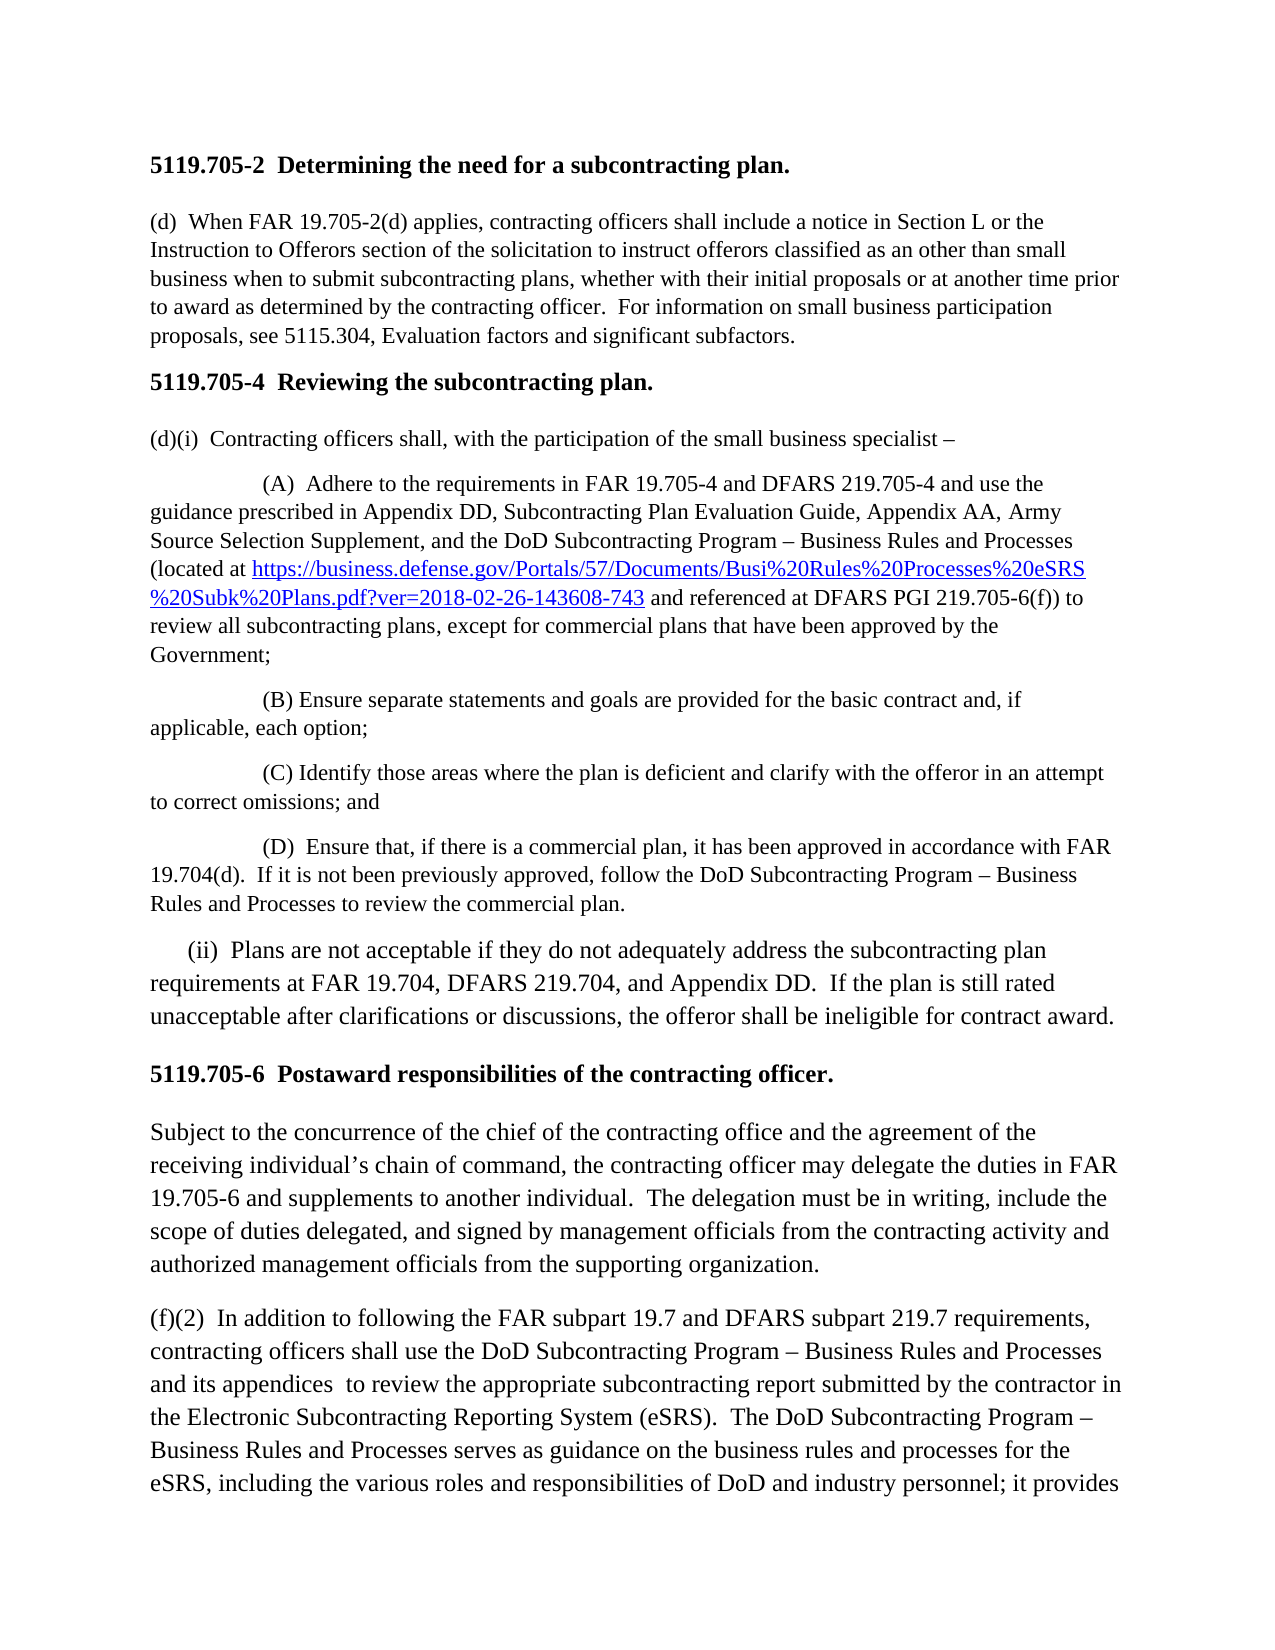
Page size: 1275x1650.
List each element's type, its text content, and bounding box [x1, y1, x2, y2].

subtitle 5119.705-4 Reviewing the subcontracting plan. [150, 367, 1125, 396]
list (A) Adhere to the requirements in FAR 19.705-4 and DFARS 219.705-4 and use the guidance prescribed in Appendix DD, Subcontracting Plan Evaluation Guide, Appendix AA, Army Source Selection Supplement, and the DoD Subcontracting Program – Business Rules and Processes (located at https://business.defense.gov/Portals/57/Documents/Busi%20Rules%20Processes%20eSRS%20Subk%20Plans.pdf?ver=2018-02-26-143608-743 and referenced at DFARS PGI 219.705-6(f)) to review all subcontracting plans, except for commercial plans that have been approved by the Government; [150, 470, 1125, 667]
subtitle 5119.705-6 Postaward responsibilities of the contracting officer. [150, 1059, 1125, 1088]
list (D) Ensure that, if there is a commercial plan, it has been approved in accordance with FAR 19.704(d). If it is not been previously approved, follow the DoD Subcontracting Program – Business Rules and Processes to review the commercial plan. [150, 833, 1125, 916]
list (C) Identify those areas where the plan is deficient and clarify with the offeror in an attempt to correct omissions; and [150, 759, 1125, 814]
list (d) When FAR 19.705-2(d) applies, contracting officers shall include a notice in Section L or the Instruction to Offerors section of the solicitation to instruct offerors classified as an other than small business when to submit subcontracting plans, whether with their initial proposals or at another time prior to award as determined by the contracting officer. For information on small business participation proposals, see 5115.304, Evaluation factors and significant subfactors. [150, 208, 1125, 348]
subtitle 5119.705-2 Determining the need for a subcontracting plan. [150, 150, 1125, 179]
list (d)(i) Contracting officers shall, with the participation of the small business specialist – [150, 425, 1125, 451]
list (B) Ensure separate statements and goals are provided for the basic contract and, if applicable, each option; [150, 686, 1125, 741]
text (ii) Plans are not acceptable if they do not adequately address the subcontracting plan requirements at FAR 19.704, DFARS 219.704, and Appendix DD. If the plan is still rated unacceptable after clarifications or discussions, the offeror shall be ineligible for contract award. [150, 935, 1125, 1029]
